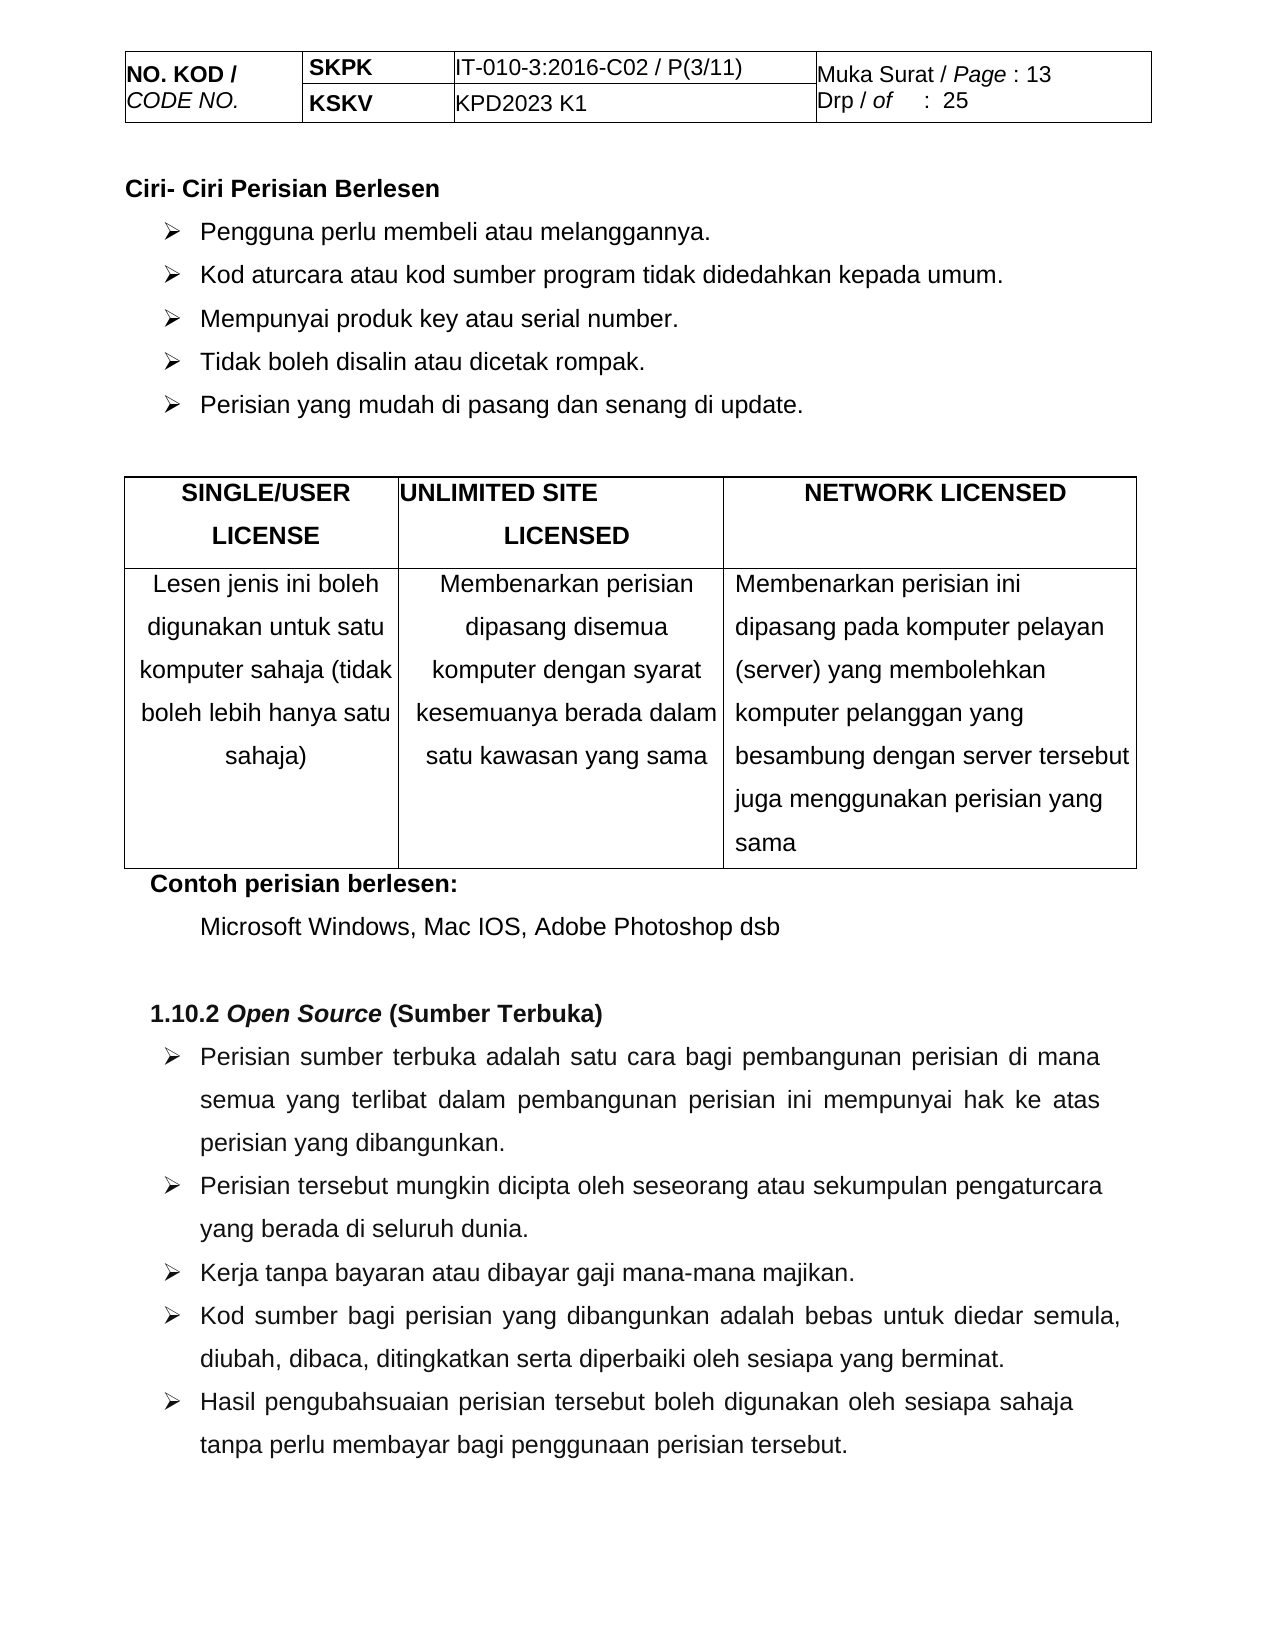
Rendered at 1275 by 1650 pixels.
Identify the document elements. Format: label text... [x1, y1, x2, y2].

text Contoh perisian berlesen: [150, 869, 1152, 898]
list Kod sumber bagi perisian yang dibangunkan adalah bebas untuk diedar semula, diubah, dibaca, ditingkatkan serta diperbaiki oleh sesiapa yang berminat. [162, 1301, 1123, 1373]
list Perisian sumber terbuka adalah satu cara bagi pembangunan perisian di mana semua yang terlibat dalam pembangunan perisian ini mempunyai hak ke atas perisian yang dibangunkan. [162, 1042, 1102, 1157]
text Ciri- Ciri Perisian Berlesen [125, 174, 1152, 203]
text Microsoft Windows, Mac IOS, Adobe Photoshop dsb [150, 912, 1152, 941]
table_header UNLIMITED SITE LICENSED [399, 478, 723, 568]
table_header SINGLE/USER LICENSE [125, 478, 398, 568]
text 1.10.2 Open Source (Sumber Terbuka) [125, 999, 1152, 1027]
list Tidak boleh disalin atau dicetak rompak. [162, 347, 1152, 376]
list Kerja tanpa bayaran atau dibayar gaji mana-mana majikan. [162, 1258, 1104, 1286]
table_cell Membenarkan perisian dipasang disemua komputer dengan syarat kesemuanya berada dalam satu kawasan yang sama [399, 569, 723, 868]
list Pengguna perlu membeli atau melanggannya. [162, 217, 1152, 246]
list Perisian yang mudah di pasang dan senang di update. [162, 390, 1152, 419]
list Mempunyai produk key atau serial number. [162, 304, 1152, 332]
table_cell Lesen jenis ini boleh digunakan untuk satu komputer sahaja (tidak boleh lebih hanya satu sahaja) [125, 569, 398, 868]
table_cell Membenarkan perisian ini dipasang pada komputer pelayan (server) yang membolehkan komputer pelanggan yang besambung dengan server tersebut juga menggunakan perisian yang sama [724, 569, 1136, 868]
list Hasil pengubahsuaian perisian tersebut boleh digunakan oleh sesiapa sahaja tanpa perlu membayar bagi penggunaan perisian tersebut. [162, 1387, 1075, 1459]
list Perisian tersebut mungkin dicipta oleh seseorang atau sekumpulan pengaturcara yang berada di seluruh dunia. [162, 1171, 1104, 1243]
list Kod aturcara atau kod sumber program tidak didedahkan kepada umum. [162, 260, 1152, 289]
table_header NETWORK LICENSED [724, 478, 1136, 568]
